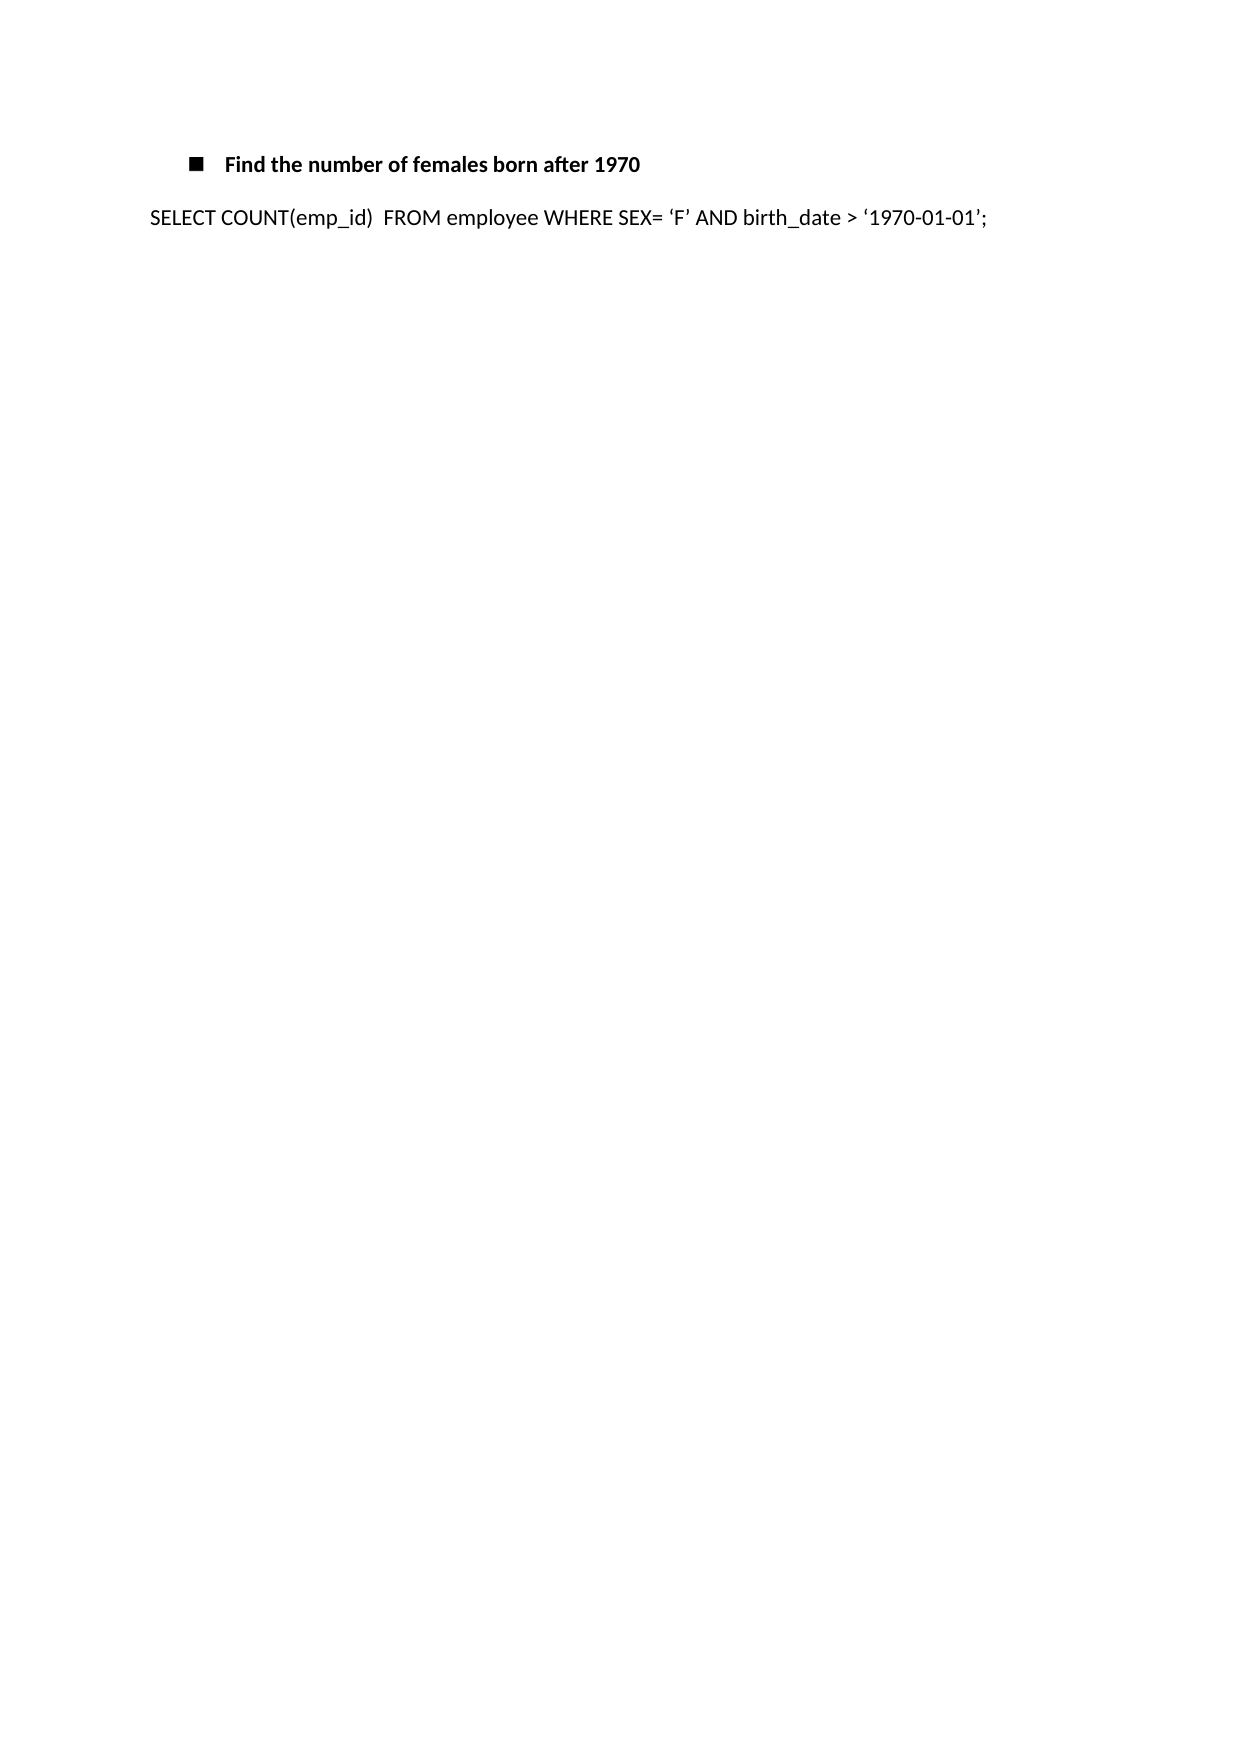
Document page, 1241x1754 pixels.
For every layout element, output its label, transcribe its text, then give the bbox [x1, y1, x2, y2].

text SELECT COUNT(emp_id) FROM employee WHERE SEX= ‘F’ AND birth_date > ‘1970-01-01’; [150, 203, 1090, 231]
list Find the number of females born after 1970 [187, 150, 1090, 178]
